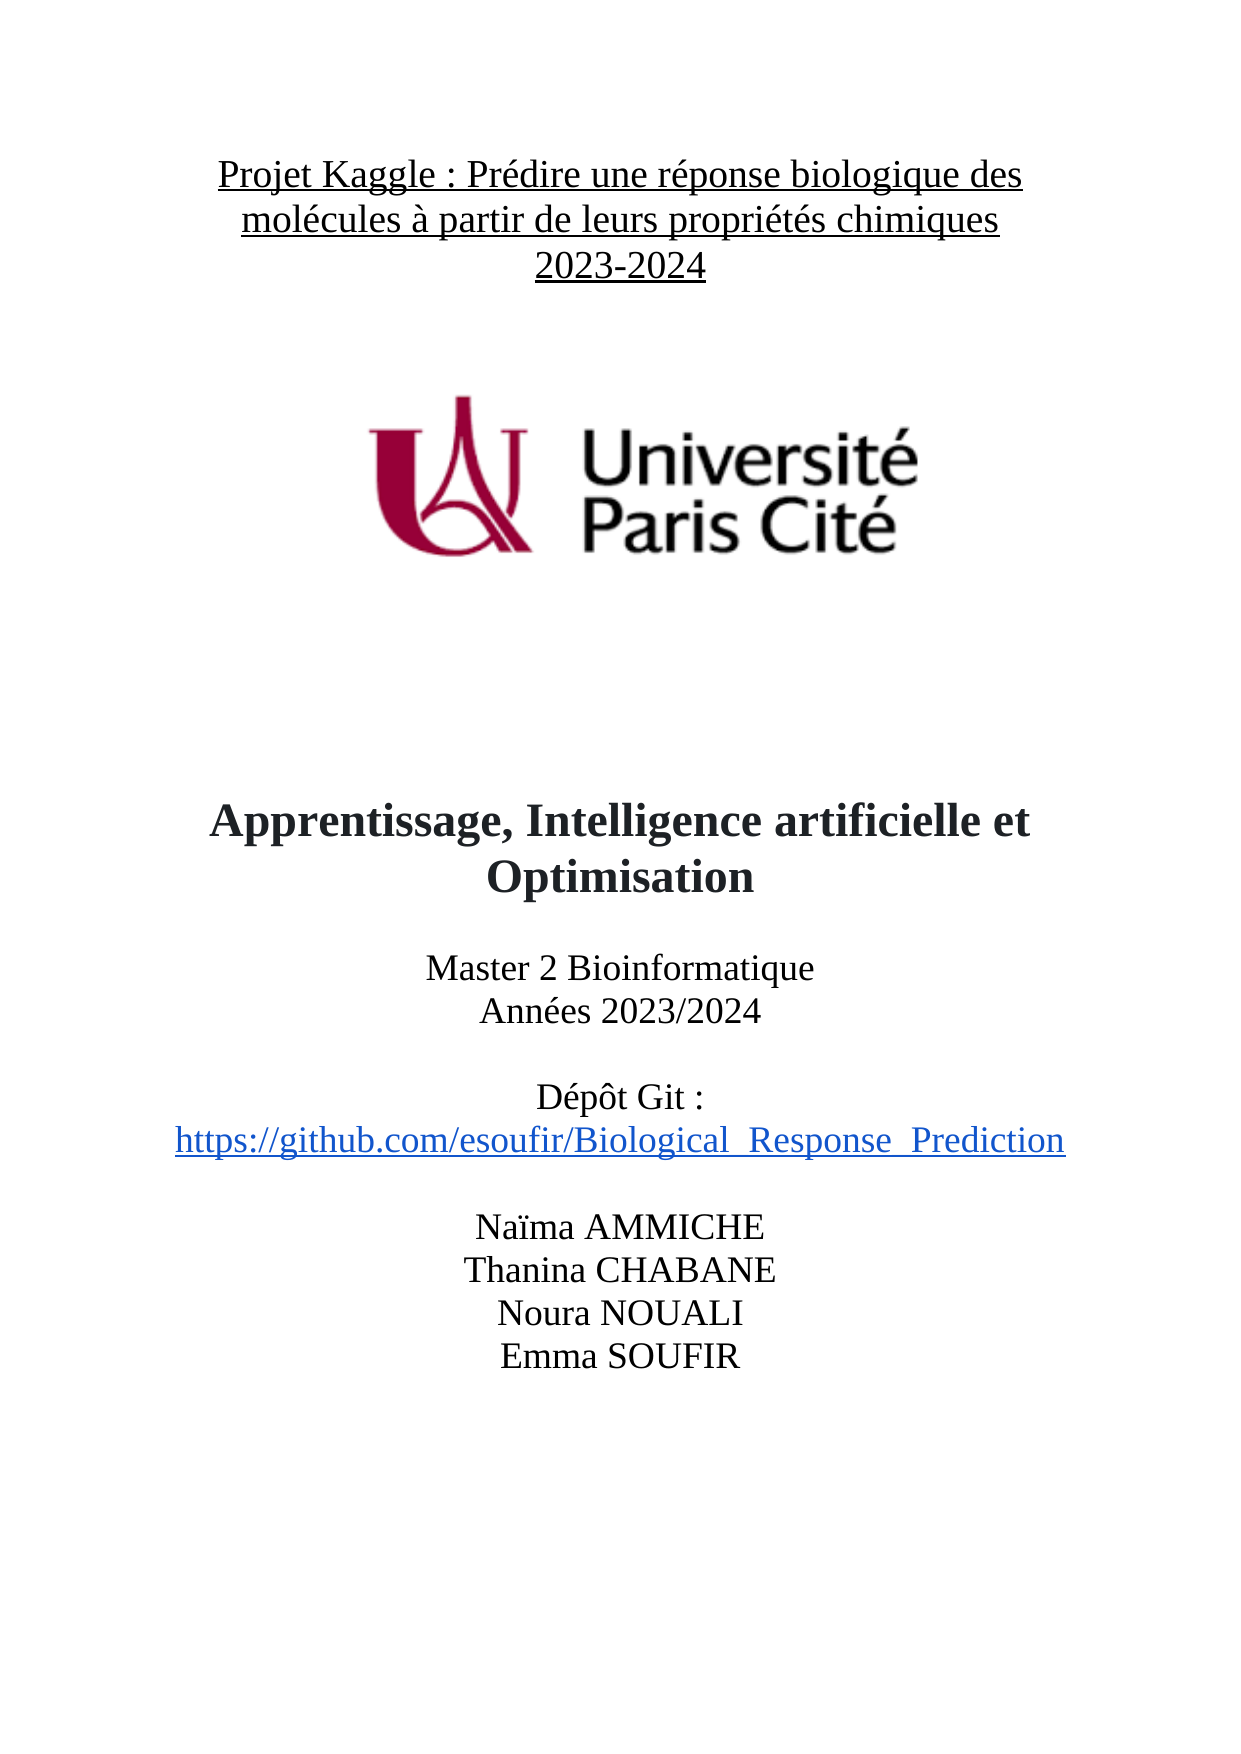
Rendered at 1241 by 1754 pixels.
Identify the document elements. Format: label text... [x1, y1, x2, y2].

text Dépôt Git : https://github.com/esoufir/Biological_Response_Prediction [150, 1075, 1090, 1161]
text Projet Kaggle : Prédire une réponse biologique des molécules à partir de leurs propriétés chimiques [150, 150, 1090, 241]
text Master 2 Bioinformatique [150, 945, 1090, 988]
text Naïma AMMICHE [150, 1204, 1090, 1247]
text Années 2023/2024 [150, 988, 1090, 1032]
text Noura NOUALI [150, 1290, 1090, 1333]
text Thanina CHABANE [150, 1247, 1090, 1290]
picture [285, 372, 955, 620]
text 2023-2024 [150, 241, 1090, 287]
text Emma SOUFIR [150, 1333, 1090, 1377]
